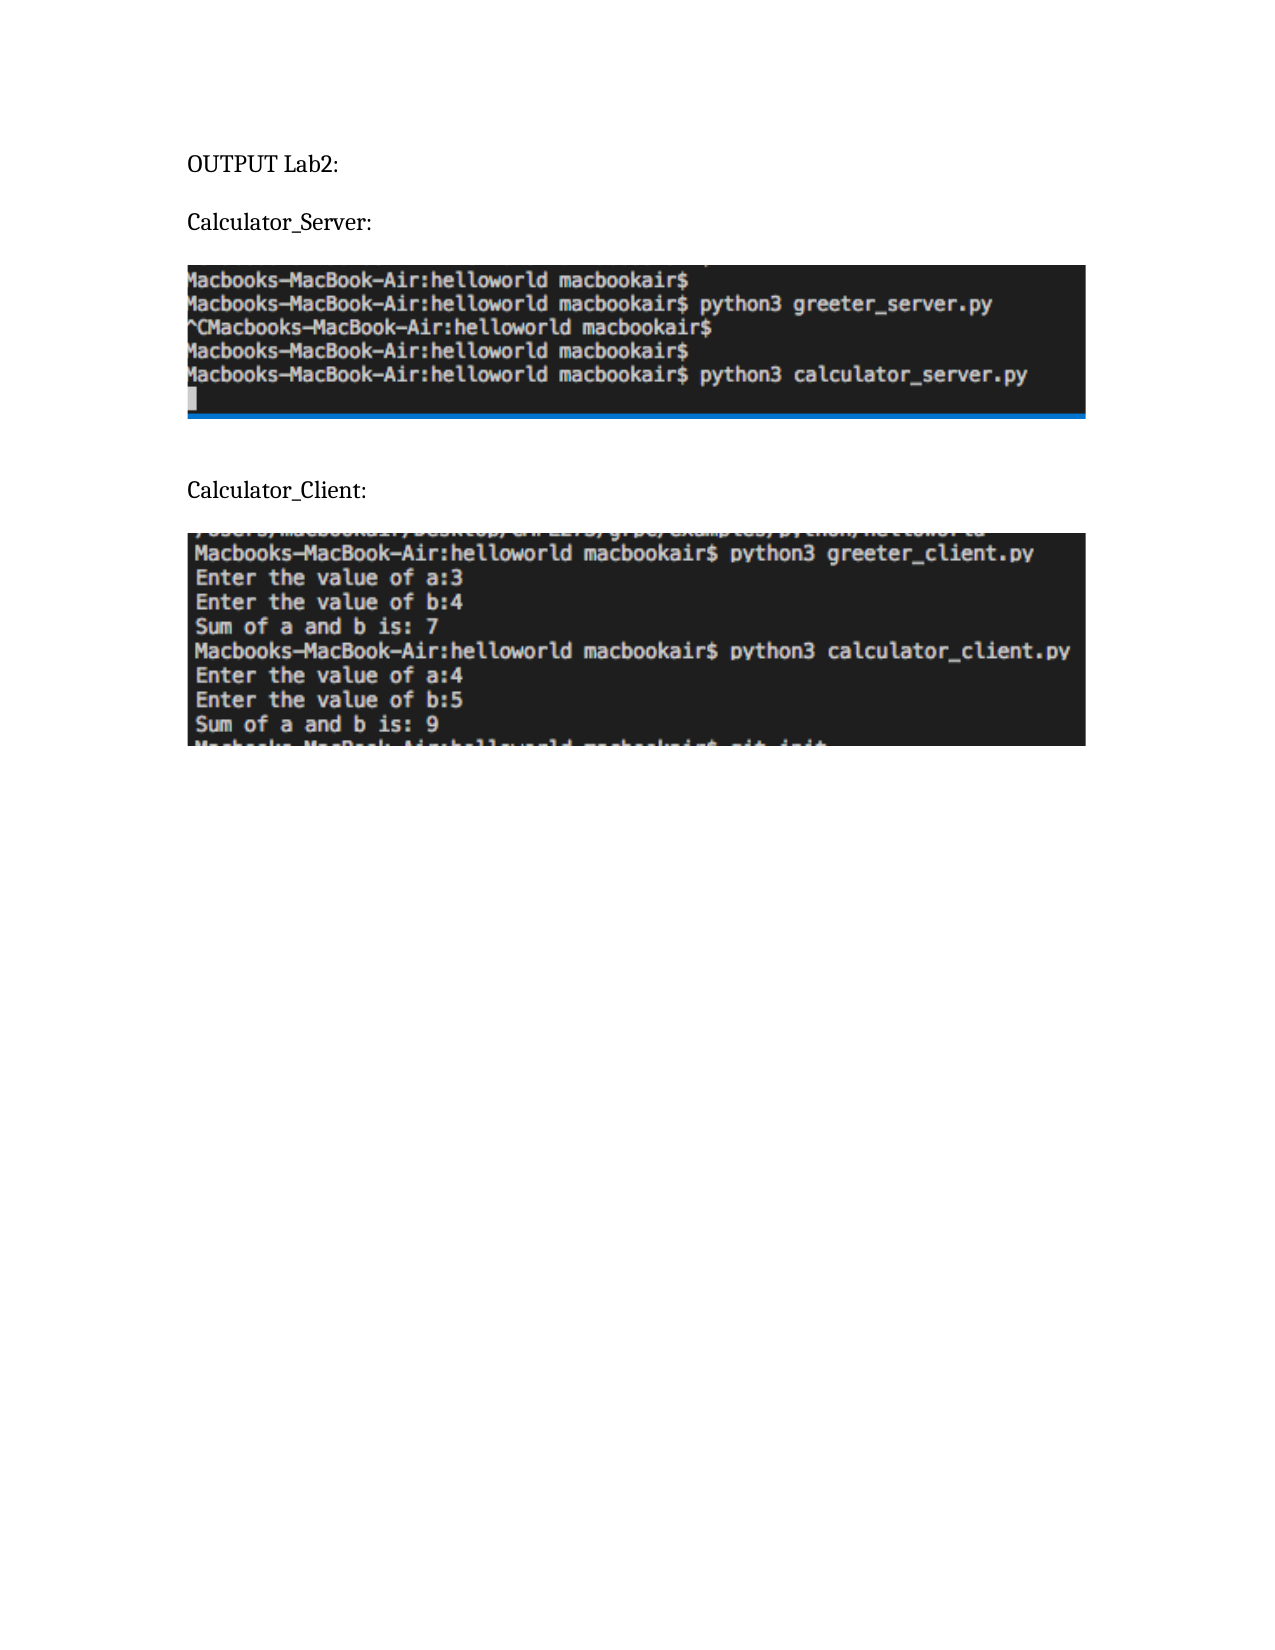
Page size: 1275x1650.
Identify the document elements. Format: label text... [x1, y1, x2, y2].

picture [187, 533, 1086, 746]
text Calculator_Client: [187, 476, 1087, 505]
picture [187, 265, 1086, 419]
text OUTPUT Lab2: [187, 150, 1087, 179]
text Calculator_Server: [187, 207, 1087, 236]
